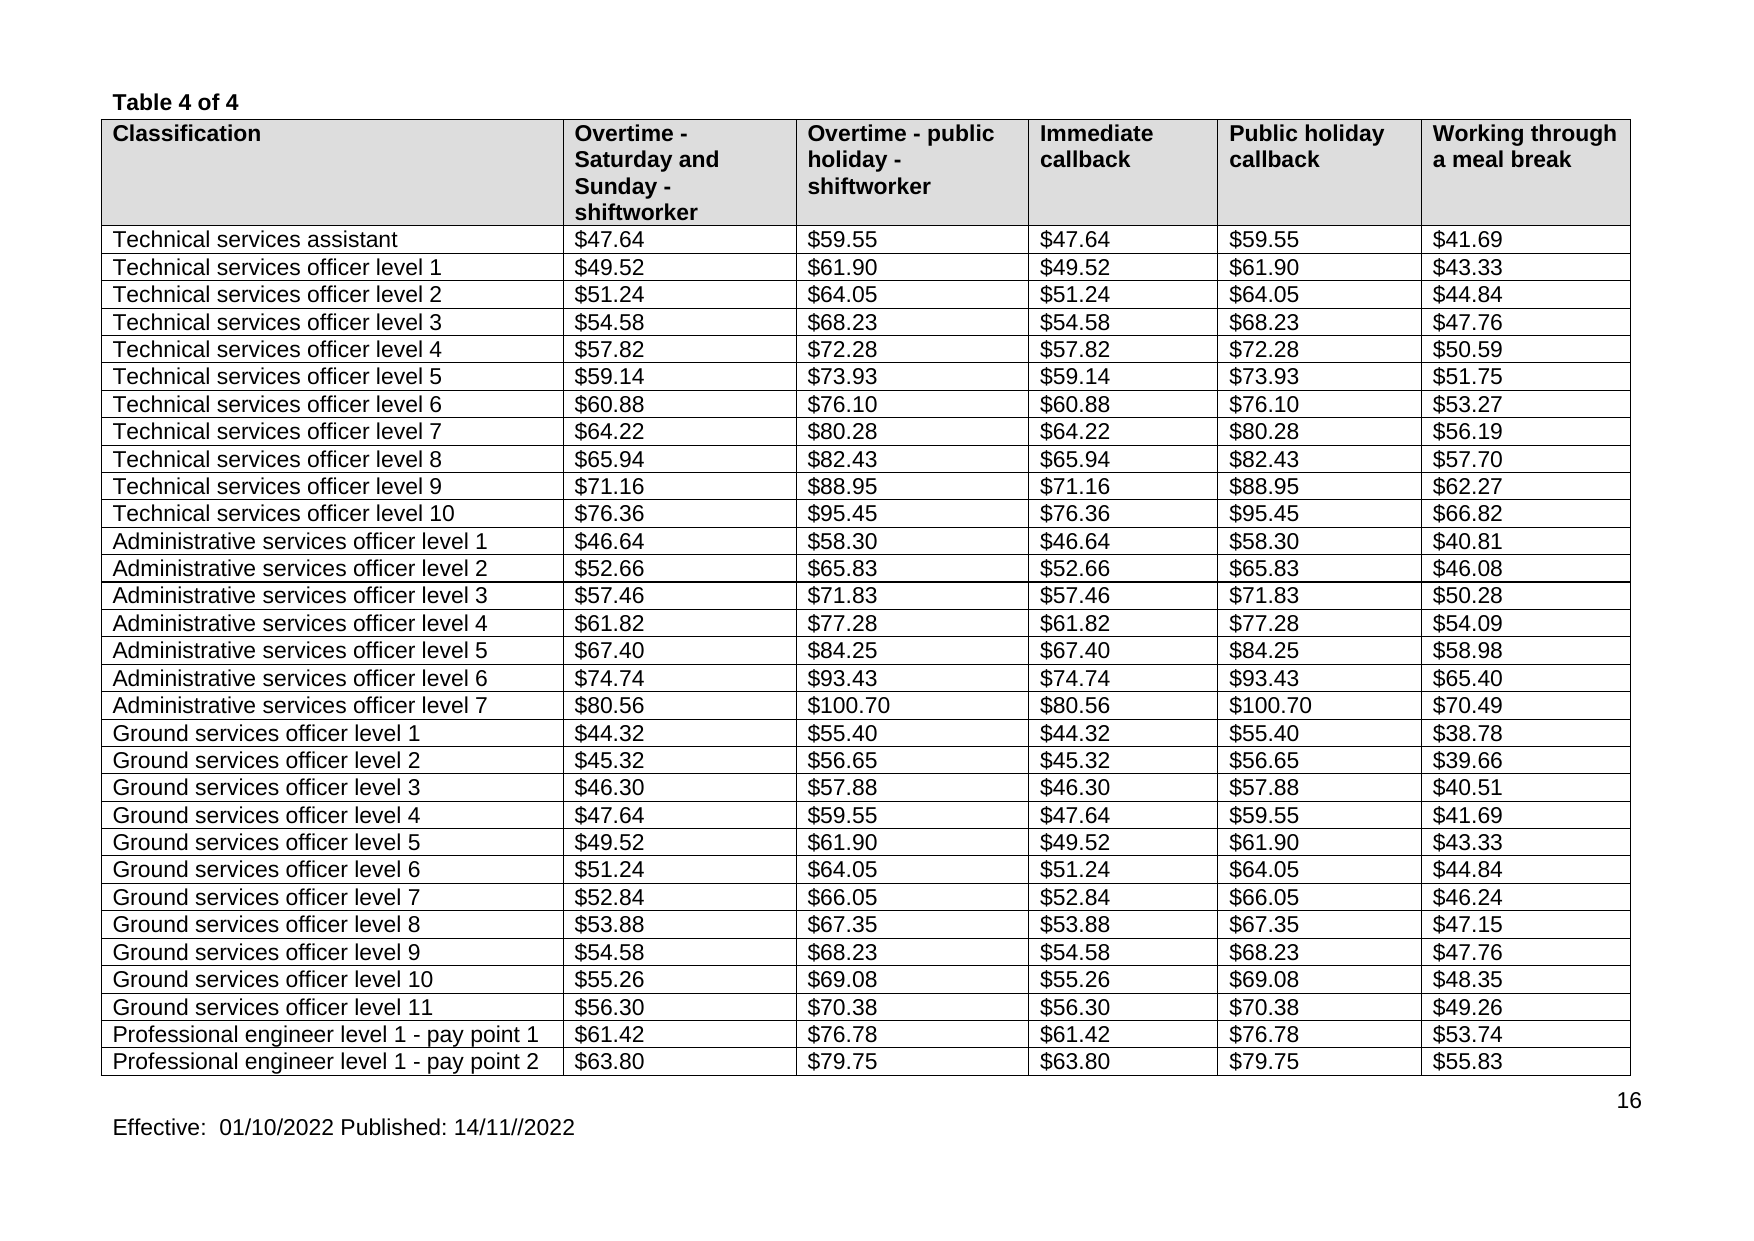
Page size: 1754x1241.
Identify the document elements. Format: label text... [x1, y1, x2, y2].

table_cell $53.88 [1029, 911, 1217, 938]
table_cell $51.24 [564, 281, 796, 307]
table_cell $72.28 [1218, 336, 1421, 362]
table_cell $44.84 [1422, 856, 1630, 883]
table_cell $49.52 [1029, 829, 1217, 855]
table_cell $61.90 [1218, 254, 1421, 280]
table_cell $57.46 [564, 583, 796, 609]
table_cell $55.83 [1422, 1048, 1630, 1074]
table_cell $55.26 [1029, 966, 1217, 992]
table_cell $69.08 [797, 966, 1028, 992]
table_cell $61.82 [1029, 610, 1217, 636]
table_cell $40.81 [1422, 528, 1630, 554]
table_cell $65.94 [564, 446, 796, 472]
table_cell $80.28 [797, 418, 1028, 444]
table_cell $47.64 [564, 802, 796, 828]
table_cell $65.83 [1218, 555, 1421, 581]
table_cell Ground services officer level 5 [102, 829, 563, 855]
table_cell $53.74 [1422, 1021, 1630, 1047]
table_cell $54.58 [564, 309, 796, 335]
table_cell Administrative services officer level 4 [102, 610, 563, 636]
table_cell $77.28 [797, 610, 1028, 636]
table_cell $56.65 [797, 747, 1028, 773]
table_cell $44.84 [1422, 281, 1630, 307]
table_cell Professional engineer level 1 - pay point 1 [102, 1021, 563, 1047]
table_cell $47.64 [564, 226, 796, 253]
table_cell $57.88 [1218, 774, 1421, 801]
table_cell $48.35 [1422, 966, 1630, 992]
table_cell $67.40 [1029, 637, 1217, 664]
table_cell $55.40 [797, 720, 1028, 746]
table_header Classification [102, 120, 563, 225]
table_cell Administrative services officer level 5 [102, 637, 563, 664]
table_cell $76.10 [1218, 391, 1421, 417]
table_cell $38.78 [1422, 720, 1630, 746]
table_cell $61.90 [797, 829, 1028, 855]
table_cell $58.30 [797, 528, 1028, 554]
table_cell Technical services officer level 6 [102, 391, 563, 417]
table_cell $64.05 [1218, 281, 1421, 307]
table_cell $72.28 [797, 336, 1028, 362]
table_cell $52.66 [564, 555, 796, 581]
table_cell Ground services officer level 4 [102, 802, 563, 828]
table_cell $52.84 [564, 884, 796, 910]
table_cell $66.05 [1218, 884, 1421, 910]
table_cell $49.52 [564, 829, 796, 855]
table_cell $43.33 [1422, 254, 1630, 280]
table_cell $64.05 [797, 856, 1028, 883]
table_cell Ground services officer level 9 [102, 939, 563, 965]
table_cell Technical services officer level 7 [102, 418, 563, 444]
table_cell $46.08 [1422, 555, 1630, 581]
table_cell $71.83 [797, 583, 1028, 609]
table_cell $54.58 [564, 939, 796, 965]
table_cell $65.94 [1029, 446, 1217, 472]
table_cell $57.70 [1422, 446, 1630, 472]
table_cell Technical services officer level 1 [102, 254, 563, 280]
table_cell $88.95 [1218, 473, 1421, 499]
table_cell $64.22 [1029, 418, 1217, 444]
table_cell $57.46 [1029, 583, 1217, 609]
table_cell $84.25 [797, 637, 1028, 664]
table_cell $46.64 [564, 528, 796, 554]
table_cell $54.58 [1029, 309, 1217, 335]
table_cell Ground services officer level 6 [102, 856, 563, 883]
table_cell $82.43 [1218, 446, 1421, 472]
table_cell Administrative services officer level 3 [102, 583, 563, 609]
table_header Overtime - Saturday and Sunday - shiftworker [564, 120, 796, 225]
table_cell $65.40 [1422, 665, 1630, 691]
table_cell $60.88 [564, 391, 796, 417]
table_cell $67.40 [564, 637, 796, 664]
table_cell $49.52 [1029, 254, 1217, 280]
table_cell $71.16 [564, 473, 796, 499]
table_cell $56.65 [1218, 747, 1421, 773]
table_cell $47.76 [1422, 309, 1630, 335]
table_cell $67.35 [1218, 911, 1421, 938]
table_cell $59.55 [1218, 226, 1421, 253]
table_cell Administrative services officer level 2 [102, 555, 563, 581]
table_cell Technical services officer level 5 [102, 363, 563, 390]
table_cell $40.51 [1422, 774, 1630, 801]
table_cell Technical services officer level 8 [102, 446, 563, 472]
table_cell $50.28 [1422, 583, 1630, 609]
table_cell Technical services officer level 2 [102, 281, 563, 307]
table_cell $68.23 [1218, 939, 1421, 965]
table_cell $59.14 [564, 363, 796, 390]
table_cell $39.66 [1422, 747, 1630, 773]
table_cell $80.56 [1029, 692, 1217, 718]
table_cell $50.59 [1422, 336, 1630, 362]
table_header Immediate callback [1029, 120, 1217, 225]
table_cell $80.28 [1218, 418, 1421, 444]
table_cell $79.75 [797, 1048, 1028, 1074]
table_cell $47.64 [1029, 802, 1217, 828]
table_cell $58.30 [1218, 528, 1421, 554]
table_cell $84.25 [1218, 637, 1421, 664]
table_cell $44.32 [1029, 720, 1217, 746]
table_cell $55.40 [1218, 720, 1421, 746]
table_cell $59.14 [1029, 363, 1217, 390]
table_cell $59.55 [1218, 802, 1421, 828]
table_cell $76.36 [564, 500, 796, 527]
table_cell $70.49 [1422, 692, 1630, 718]
table_cell $66.82 [1422, 500, 1630, 527]
table_cell $95.45 [797, 500, 1028, 527]
table_cell $47.76 [1422, 939, 1630, 965]
table_cell $70.38 [1218, 994, 1421, 1020]
table_cell $74.74 [564, 665, 796, 691]
table_cell Technical services officer level 10 [102, 500, 563, 527]
table_cell $93.43 [1218, 665, 1421, 691]
table_cell $74.74 [1029, 665, 1217, 691]
table_cell Ground services officer level 1 [102, 720, 563, 746]
table_cell $55.26 [564, 966, 796, 992]
table_cell $46.64 [1029, 528, 1217, 554]
table_cell $57.82 [1029, 336, 1217, 362]
table_cell $47.15 [1422, 911, 1630, 938]
table_cell $76.36 [1029, 500, 1217, 527]
table_cell $53.27 [1422, 391, 1630, 417]
table_cell $68.23 [1218, 309, 1421, 335]
table_cell $59.55 [797, 226, 1028, 253]
table_cell $54.09 [1422, 610, 1630, 636]
table_cell $68.23 [797, 309, 1028, 335]
table_cell $61.42 [564, 1021, 796, 1047]
table_cell $62.27 [1422, 473, 1630, 499]
table_cell $100.70 [1218, 692, 1421, 718]
table_cell $57.88 [797, 774, 1028, 801]
table_cell $53.88 [564, 911, 796, 938]
table_cell $45.32 [564, 747, 796, 773]
table_cell $70.38 [797, 994, 1028, 1020]
table_cell Technical services assistant [102, 226, 563, 253]
table_header Working through a meal break [1422, 120, 1630, 225]
table_cell $64.05 [1218, 856, 1421, 883]
table_cell $88.95 [797, 473, 1028, 499]
table_cell $51.24 [564, 856, 796, 883]
table_cell Ground services officer level 10 [102, 966, 563, 992]
table_cell $49.26 [1422, 994, 1630, 1020]
table_cell $63.80 [564, 1048, 796, 1074]
table_cell $56.19 [1422, 418, 1630, 444]
table_cell Professional engineer level 1 - pay point 2 [102, 1048, 563, 1074]
table_cell $73.93 [1218, 363, 1421, 390]
table_cell $69.08 [1218, 966, 1421, 992]
table_cell $44.32 [564, 720, 796, 746]
table_cell Technical services officer level 9 [102, 473, 563, 499]
table_cell Ground services officer level 2 [102, 747, 563, 773]
table_cell $80.56 [564, 692, 796, 718]
table_cell $63.80 [1029, 1048, 1217, 1074]
table_cell Technical services officer level 3 [102, 309, 563, 335]
table_cell $51.75 [1422, 363, 1630, 390]
table_cell $49.52 [564, 254, 796, 280]
table_header Public holiday callback [1218, 120, 1421, 225]
table_cell $73.93 [797, 363, 1028, 390]
table_cell $64.05 [797, 281, 1028, 307]
table_cell Ground services officer level 8 [102, 911, 563, 938]
table_cell $64.22 [564, 418, 796, 444]
table_cell $79.75 [1218, 1048, 1421, 1074]
table_cell $67.35 [797, 911, 1028, 938]
table_cell $65.83 [797, 555, 1028, 581]
text Table 4 of 4 [112, 89, 1642, 115]
table_cell Ground services officer level 7 [102, 884, 563, 910]
table_cell $61.90 [797, 254, 1028, 280]
table_cell $76.78 [797, 1021, 1028, 1047]
table_cell $61.82 [564, 610, 796, 636]
table_cell $61.90 [1218, 829, 1421, 855]
table_cell $60.88 [1029, 391, 1217, 417]
table_cell $51.24 [1029, 281, 1217, 307]
table_cell $93.43 [797, 665, 1028, 691]
table_cell $71.16 [1029, 473, 1217, 499]
table_cell $100.70 [797, 692, 1028, 718]
table_header Overtime - public holiday - shiftworker [797, 120, 1028, 225]
table_cell $45.32 [1029, 747, 1217, 773]
table_cell Technical services officer level 4 [102, 336, 563, 362]
table_cell $54.58 [1029, 939, 1217, 965]
table_cell $59.55 [797, 802, 1028, 828]
table_cell $52.84 [1029, 884, 1217, 910]
table_cell $66.05 [797, 884, 1028, 910]
table_cell $51.24 [1029, 856, 1217, 883]
table_cell $56.30 [564, 994, 796, 1020]
table_cell Ground services officer level 3 [102, 774, 563, 801]
table_cell $95.45 [1218, 500, 1421, 527]
table_cell $76.10 [797, 391, 1028, 417]
table_cell $46.30 [564, 774, 796, 801]
table_cell $82.43 [797, 446, 1028, 472]
table_cell $41.69 [1422, 226, 1630, 253]
table_cell $43.33 [1422, 829, 1630, 855]
table_cell $61.42 [1029, 1021, 1217, 1047]
table_cell Administrative services officer level 1 [102, 528, 563, 554]
table_cell $47.64 [1029, 226, 1217, 253]
table_cell $77.28 [1218, 610, 1421, 636]
table_cell $57.82 [564, 336, 796, 362]
table_cell $41.69 [1422, 802, 1630, 828]
table_cell $46.30 [1029, 774, 1217, 801]
table_cell $76.78 [1218, 1021, 1421, 1047]
table_cell $71.83 [1218, 583, 1421, 609]
table_cell Administrative services officer level 7 [102, 692, 563, 718]
table_cell $68.23 [797, 939, 1028, 965]
table_cell $46.24 [1422, 884, 1630, 910]
table_cell $52.66 [1029, 555, 1217, 581]
table_cell Ground services officer level 11 [102, 994, 563, 1020]
table_cell $56.30 [1029, 994, 1217, 1020]
table_cell Administrative services officer level 6 [102, 665, 563, 691]
table_cell $58.98 [1422, 637, 1630, 664]
